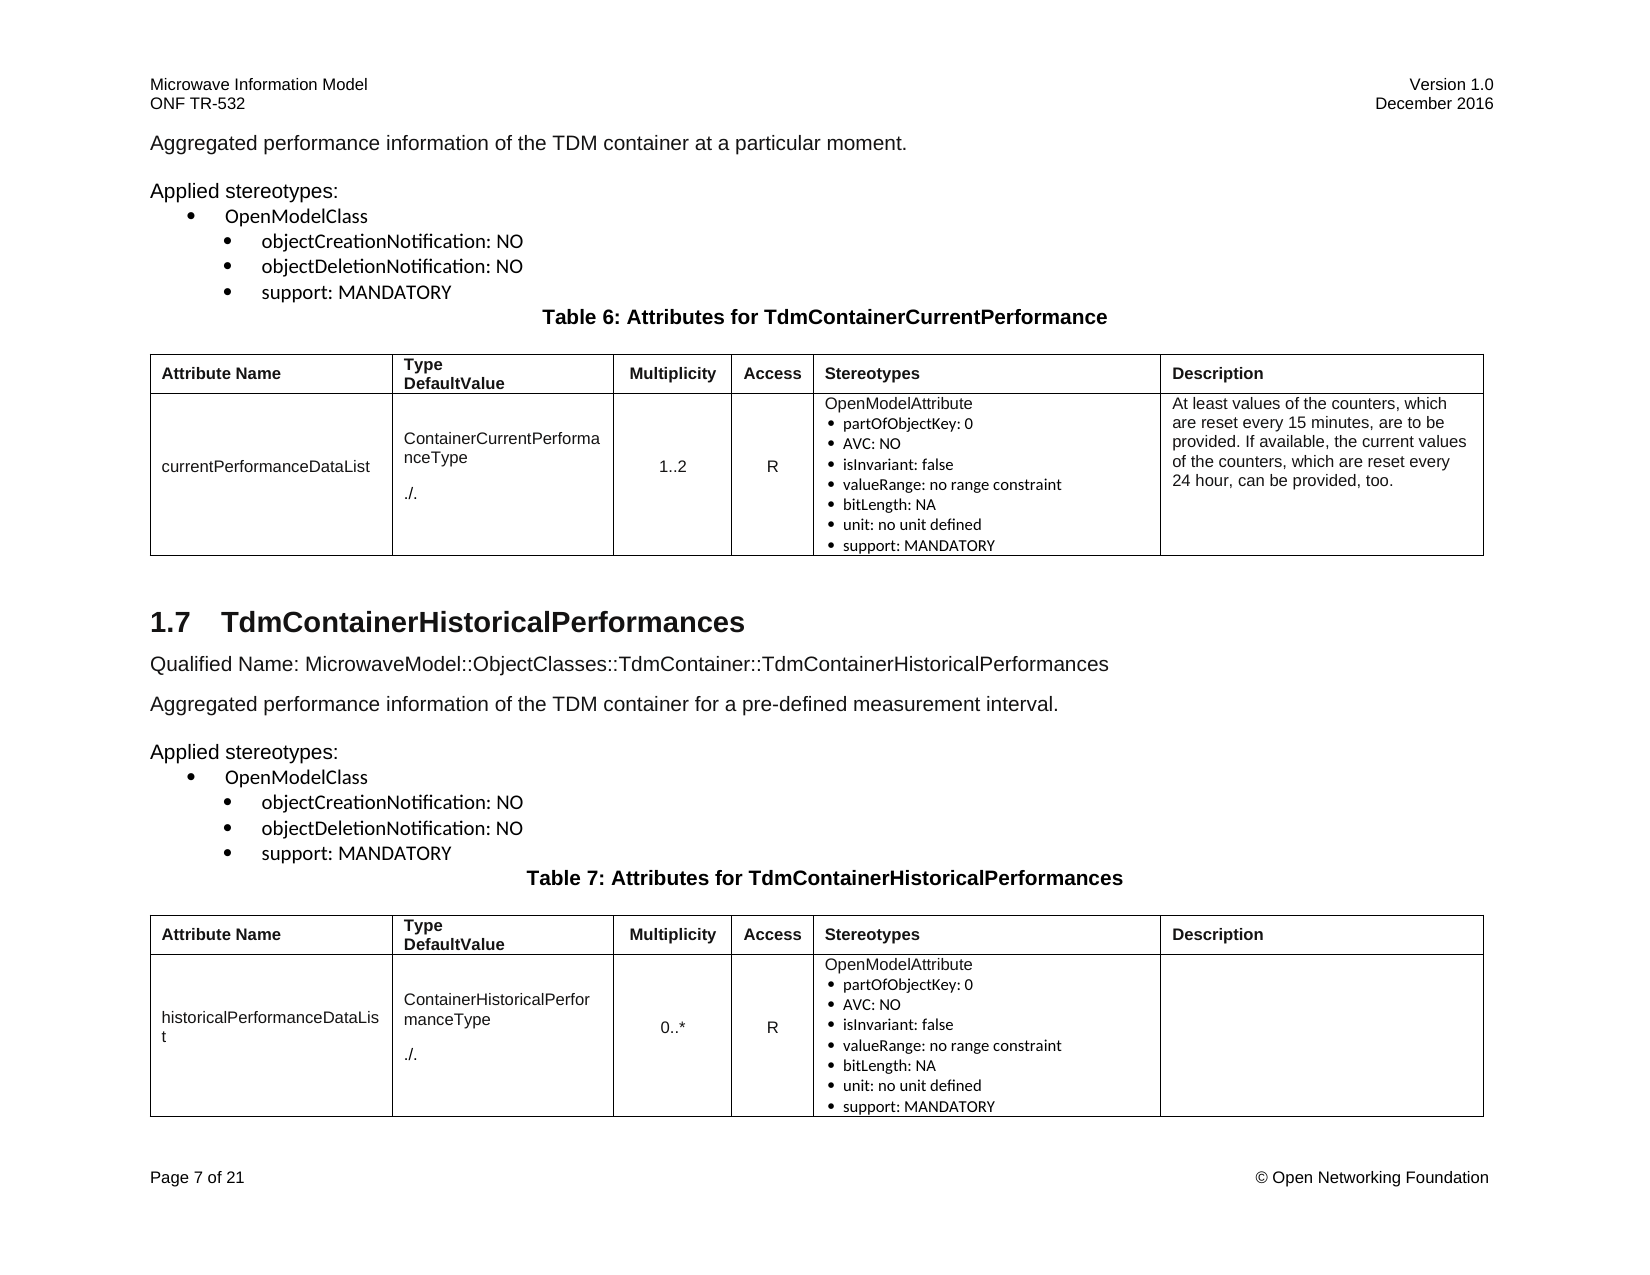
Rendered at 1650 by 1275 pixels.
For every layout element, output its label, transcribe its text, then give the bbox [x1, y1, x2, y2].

text Aggregated performance information of the TDM container at a particular moment. [150, 131, 1500, 155]
text Applied stereotypes: [150, 740, 1500, 764]
table_header Access [732, 916, 813, 954]
table_cell ContainerCurrentPerformanceType ./. [393, 394, 613, 555]
table_cell 1..2 [614, 394, 731, 555]
table_cell currentPerformanceDataList [151, 394, 392, 555]
list OpenModelClass [187, 203, 1500, 228]
text Aggregated performance information of the TDM container for a pre-defined measurement interval. [150, 692, 1500, 716]
table_header Description [1161, 355, 1483, 393]
table_header Type DefaultValue [393, 916, 613, 954]
table_header Description [1161, 916, 1483, 954]
list objectDeletionNotification: NO [224, 254, 1500, 279]
list objectCreationNotification: NO [224, 789, 1500, 815]
text Applied stereotypes: [150, 179, 1500, 203]
list objectCreationNotification: NO [224, 228, 1500, 254]
table_cell OpenModelAttribute partOfObjectKey: 0 AVC: NO isInvariant: false valueRange: no range constraint bitLength: NA unit: no unit defined support: MANDATORY [814, 955, 1160, 1116]
list OpenModelClass [187, 764, 1500, 789]
list objectDeletionNotification: NO [224, 815, 1500, 840]
table_cell 0..* [614, 955, 731, 1116]
table_header Multiplicity [614, 916, 731, 954]
table_cell R [732, 955, 813, 1116]
table_header Stereotypes [814, 916, 1160, 954]
table_cell OpenModelAttribute partOfObjectKey: 0 AVC: NO isInvariant: false valueRange: no range constraint bitLength: NA unit: no unit defined support: MANDATORY [814, 394, 1160, 555]
table_header Stereotypes [814, 355, 1160, 393]
subtitle TdmContainerHistoricalPerformances [150, 605, 1500, 639]
table_cell R [732, 394, 813, 555]
table_cell historicalPerformanceDataList [151, 955, 392, 1116]
table_header Attribute Name [151, 355, 392, 393]
table_cell [1161, 955, 1483, 1116]
table_header Multiplicity [614, 355, 731, 393]
table_header Type DefaultValue [393, 355, 613, 393]
table_header Attribute Name [151, 916, 392, 954]
table_cell ContainerHistoricalPerformanceType ./. [393, 955, 613, 1116]
table_header Access [732, 355, 813, 393]
text Qualified Name: MicrowaveModel::ObjectClasses::TdmContainer::TdmContainerHistoricalPerformances [150, 651, 1500, 675]
table_cell At least values of the counters, which are reset every 15 minutes, are to be provided. If available, the current values of the counters, which are reset every 24 hour, can be provided, too. [1161, 394, 1483, 555]
list support: MANDATORY [224, 840, 1500, 866]
list support: MANDATORY [224, 279, 1500, 304]
